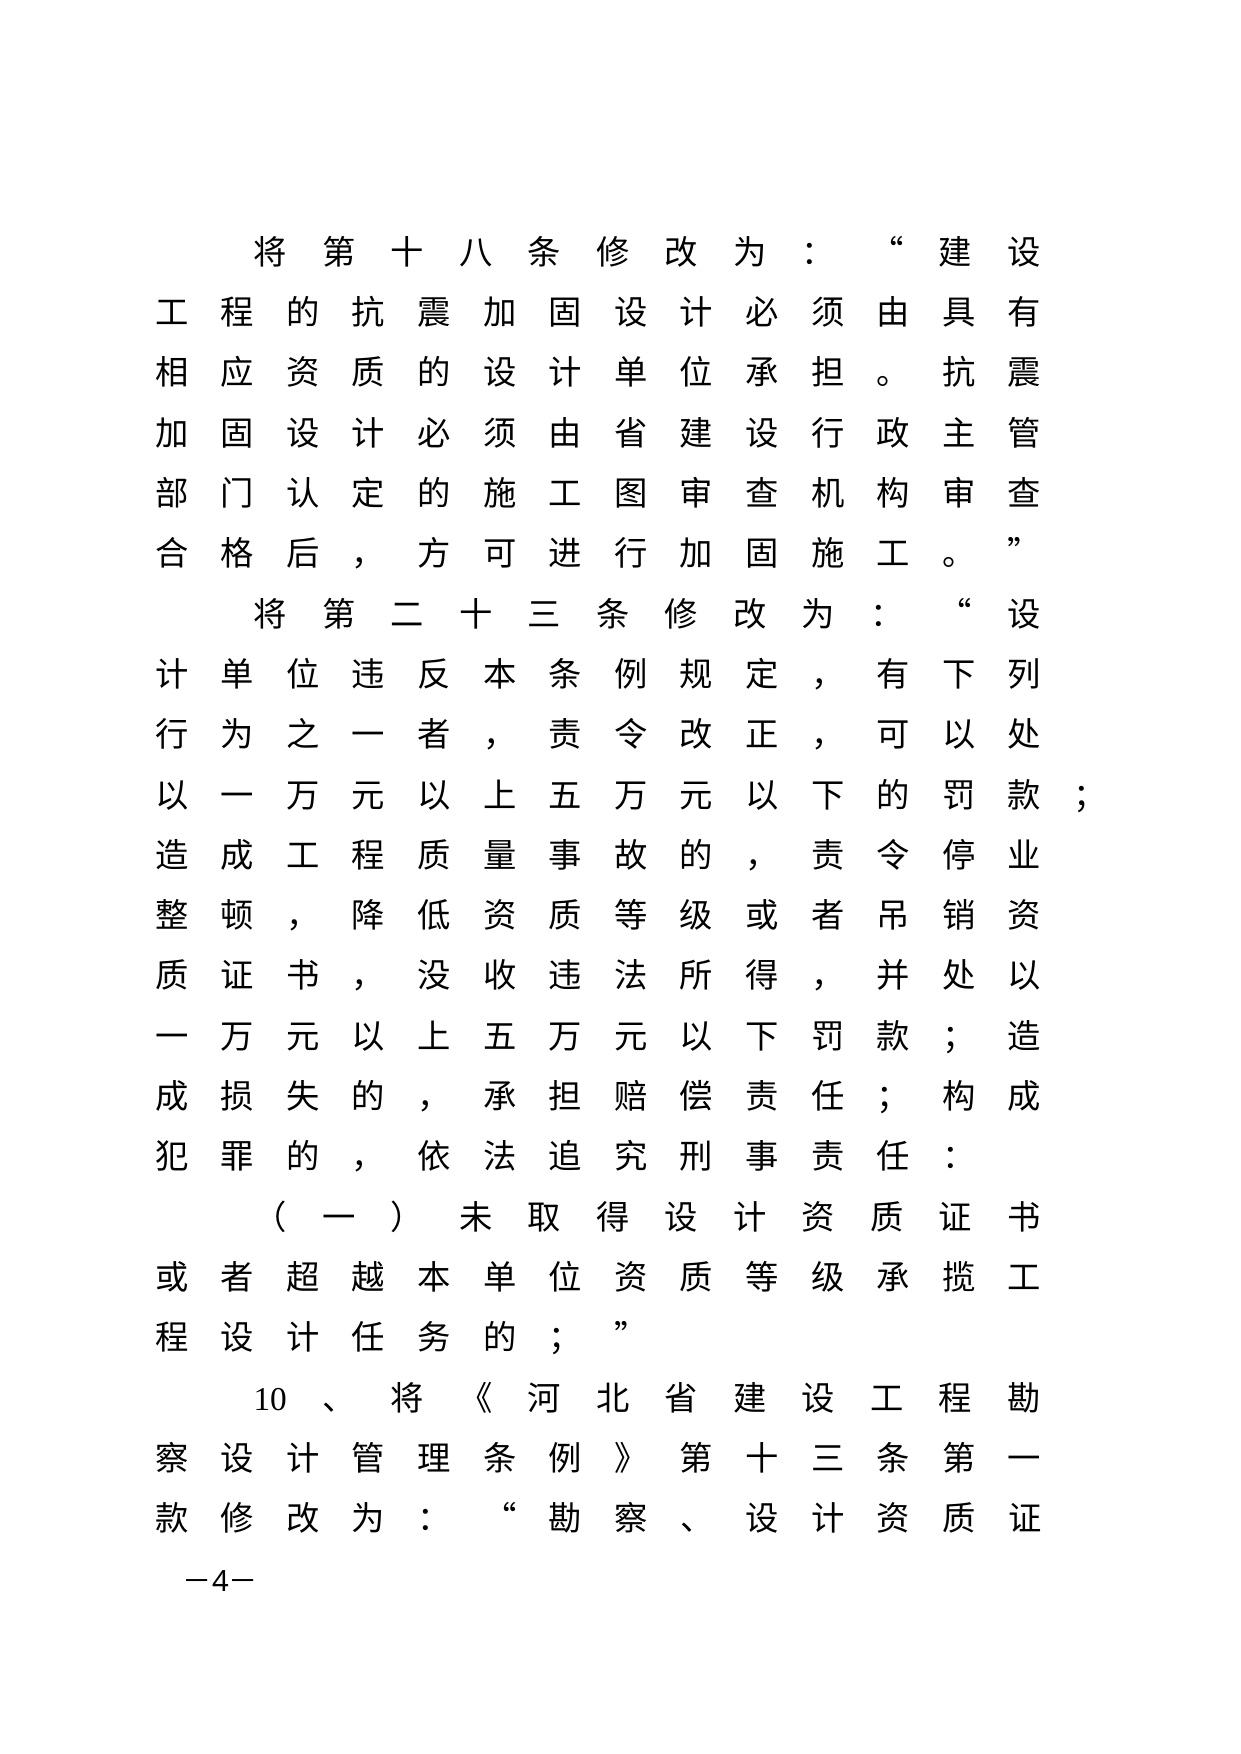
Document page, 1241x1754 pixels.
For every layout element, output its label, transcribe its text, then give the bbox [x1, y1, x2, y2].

text 将第十八条修改为：“建设工程的抗震加固设计必须由具有相应资质的设计单位承担。抗震加固设计必须由省建设行政主管部门认定的施工图审查机构审查合格后，方可进行加固施工。” [155, 219, 1073, 581]
text （一）未取得设计资质证书或者超越本单位资质等级承揽工程设计任务的；” [155, 1184, 1073, 1365]
text 将第二十三条修改为：“设计单位违反本条例规定，有下列行为之一者，责令改正，可以处以一万元以上五万元以下的罚款；造成工程质量事故的，责令停业整顿，降低资质等级或者吊销资质证书，没收违法所得，并处以一万元以上五万元以下罚款；造成损失的，承担赔偿责任；构成犯罪的，依法追究刑事责任： [155, 581, 1073, 1184]
text 10、将《河北省建设工程勘察设计管理条例》第十三条第一款修改为：“勘察、设计资质证书有效期届满，勘察、设计企业应当依照国家和本省的有关规定在资质证书有效期届满六十日前，向原资质许可机关提出资质延续申请。未按期延续有效期的，资质证书自行失效。” [155, 1365, 1073, 1546]
